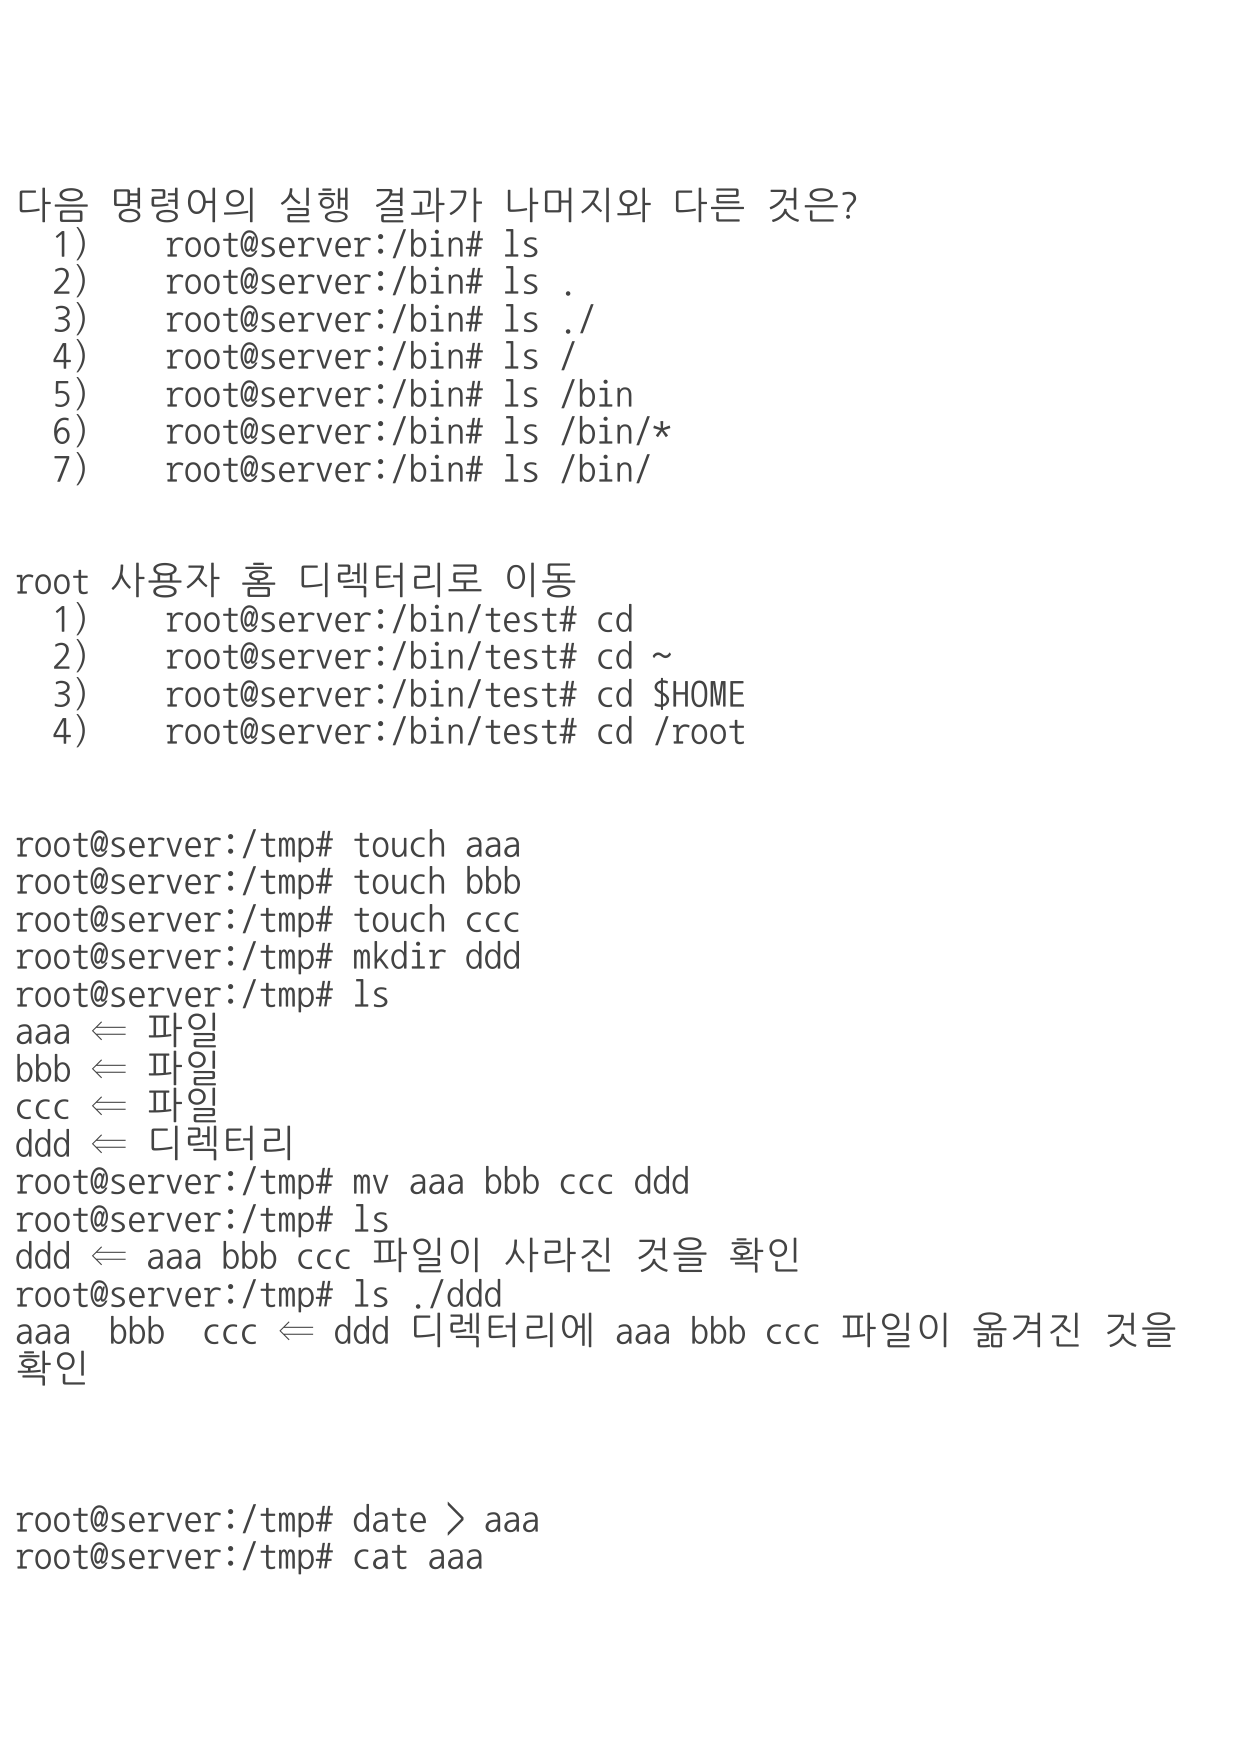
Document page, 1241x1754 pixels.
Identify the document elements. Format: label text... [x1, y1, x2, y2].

text root@server:/tmp# touch bbb [15, 862, 1224, 900]
text ddd ⇐ 디렉터리 [15, 1125, 1224, 1162]
text root@server:/tmp# mkdir ddd [15, 937, 1224, 975]
list root@server:/bin/test# cd [52, 600, 1224, 637]
text root@server:/tmp# touch aaa [15, 825, 1224, 862]
text ccc ⇐ 파일 [15, 1087, 1224, 1125]
text root@server:/tmp# ls [15, 975, 1224, 1012]
text root@server:/tmp# touch ccc [15, 900, 1224, 937]
list root@server:/bin# ls . [52, 262, 1224, 300]
text bbb ⇐ 파일 [15, 1050, 1224, 1087]
text aaa bbb ccc ⇐ ddd 디렉터리에 aaa bbb ccc 파일이 옮겨진 것을 확인 [15, 1312, 1224, 1387]
text root@server:/tmp# cat aaa [15, 1537, 1224, 1575]
text root@server:/tmp# ls ./ddd [15, 1275, 1224, 1312]
text 다음 명령어의 실행 결과가 나머지와 다른 것은? [15, 187, 1224, 225]
list root@server:/bin/test# cd $HOME [52, 675, 1224, 712]
text root@server:/tmp# mv aaa bbb ccc ddd [15, 1162, 1224, 1200]
text ddd ⇐ aaa bbb ccc 파일이 사라진 것을 확인 [15, 1237, 1224, 1275]
list root@server:/bin# ls / [52, 337, 1224, 375]
text root@server:/tmp# date > aaa [15, 1500, 1224, 1537]
text root@server:/tmp# ls [15, 1200, 1224, 1237]
list root@server:/bin# ls [52, 225, 1224, 262]
text root 사용자 홈 디렉터리로 이동 [15, 562, 1224, 600]
list root@server:/bin# ls ./ [52, 300, 1224, 337]
text aaa ⇐ 파일 [15, 1012, 1224, 1050]
list root@server:/bin# ls /bin [52, 375, 1224, 412]
list root@server:/bin# ls /bin/* [52, 412, 1224, 450]
list root@server:/bin/test# cd ~ [52, 637, 1224, 675]
list root@server:/bin# ls /bin/ [52, 450, 1224, 487]
list root@server:/bin/test# cd /root [52, 712, 1224, 750]
